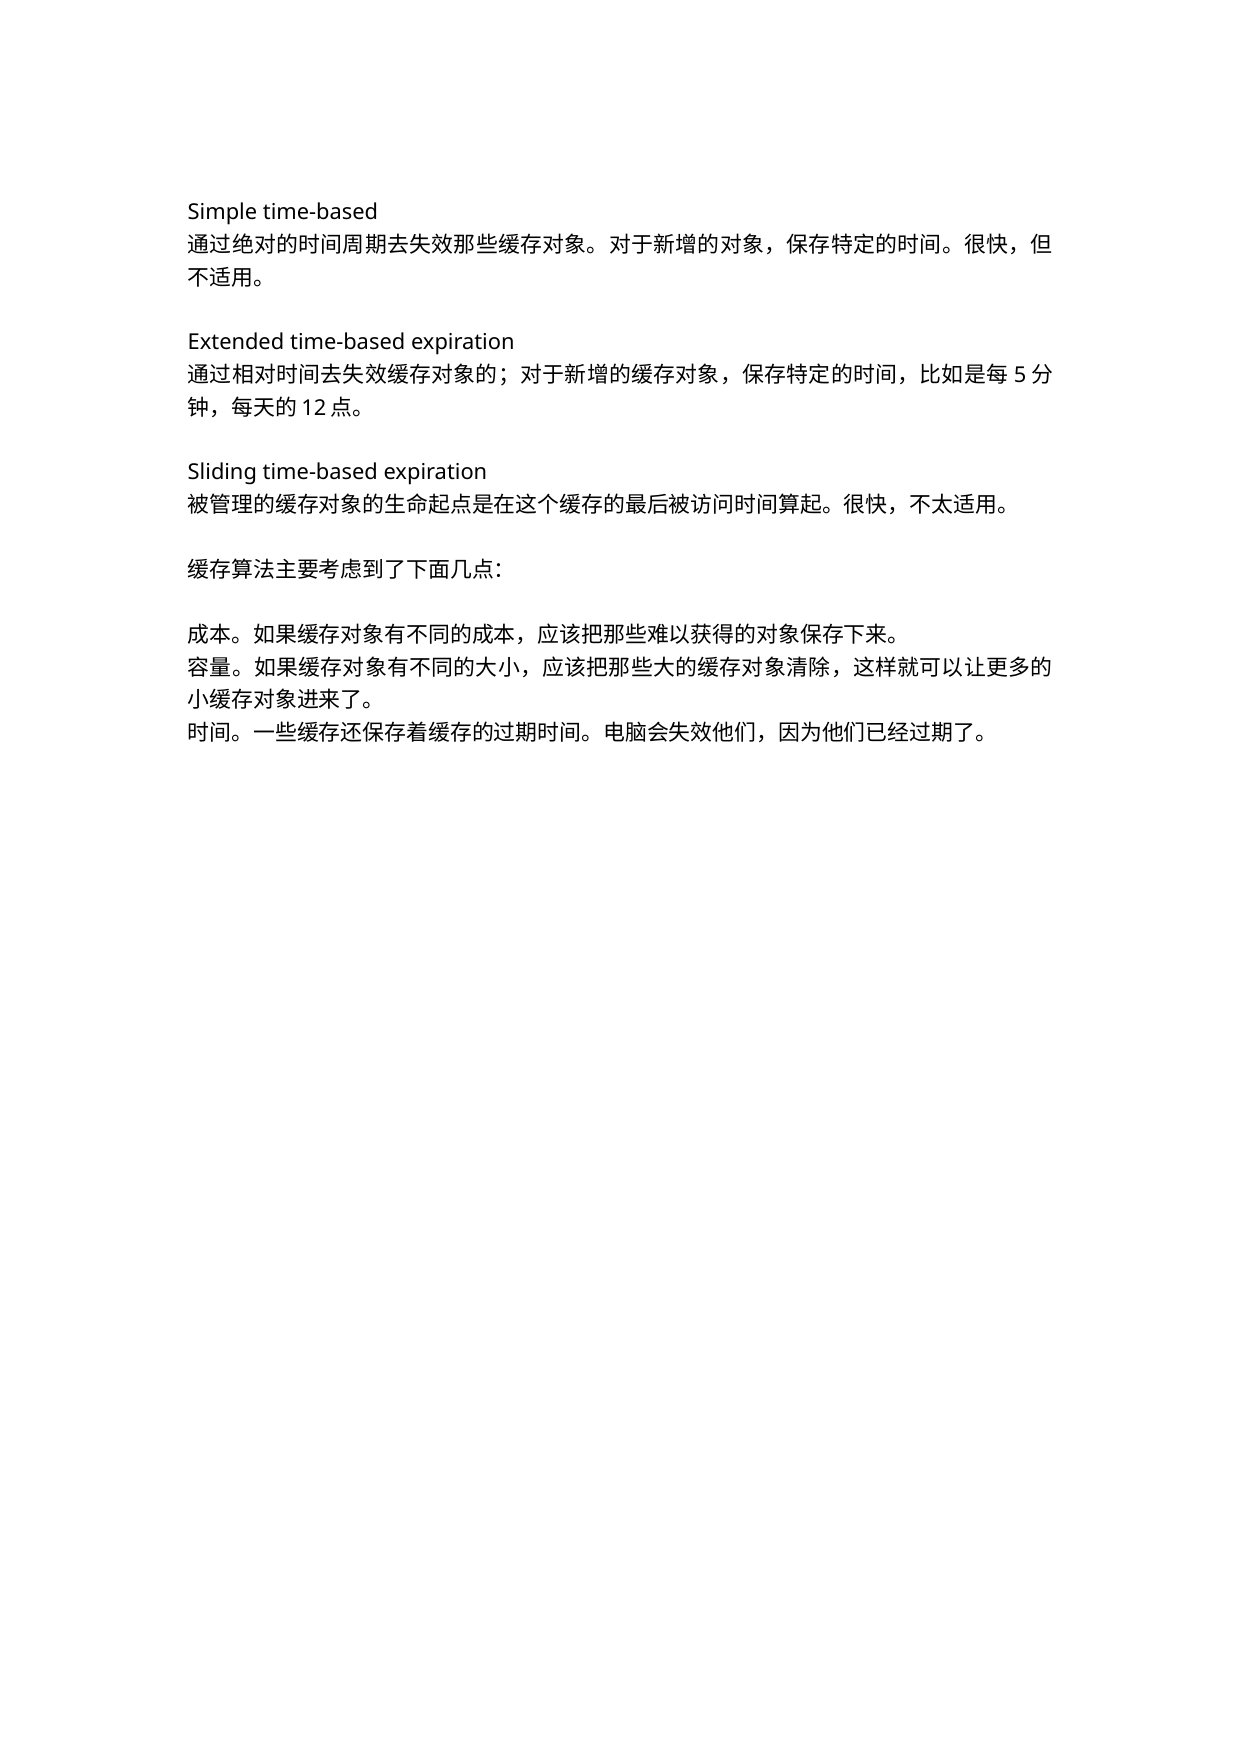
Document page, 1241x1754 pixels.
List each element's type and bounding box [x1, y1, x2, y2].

text [187, 162, 1053, 812]
